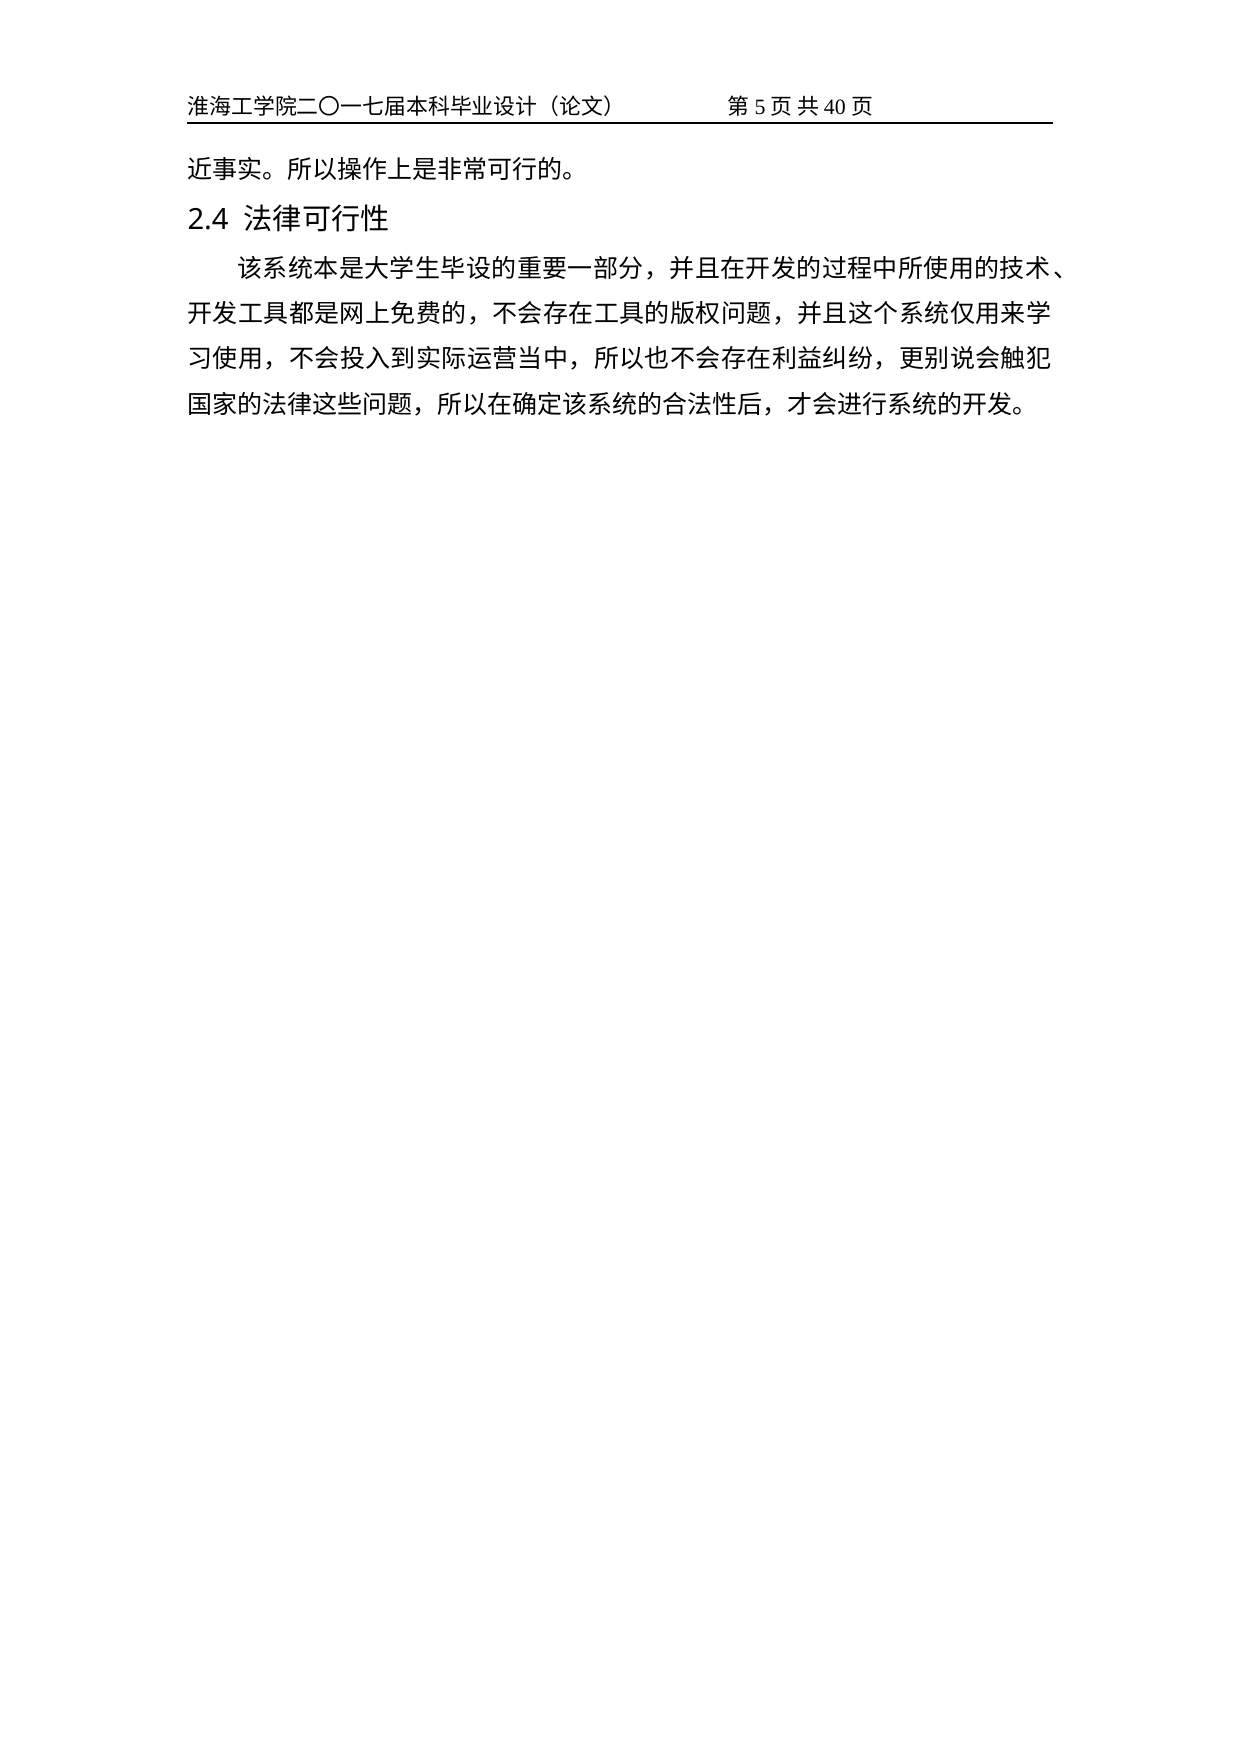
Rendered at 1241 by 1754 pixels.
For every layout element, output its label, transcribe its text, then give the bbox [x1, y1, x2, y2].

text 2.4 法律可行性 [187, 195, 1053, 238]
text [187, 150, 1053, 186]
text 该系统本是大学生毕设的重要一部分，并且在开发的过程中所使用的技术、开发工具都是网上免费的，不会存在工具的版权问题，并且这个系统仅用来学习使用，不会投入到实际运营当中，所以也不会存在利益纠纷，更别说会触犯国家的法律这些问题，所以在确定该系统的合法性后，才会进行系统的开发。 [187, 248, 1053, 420]
